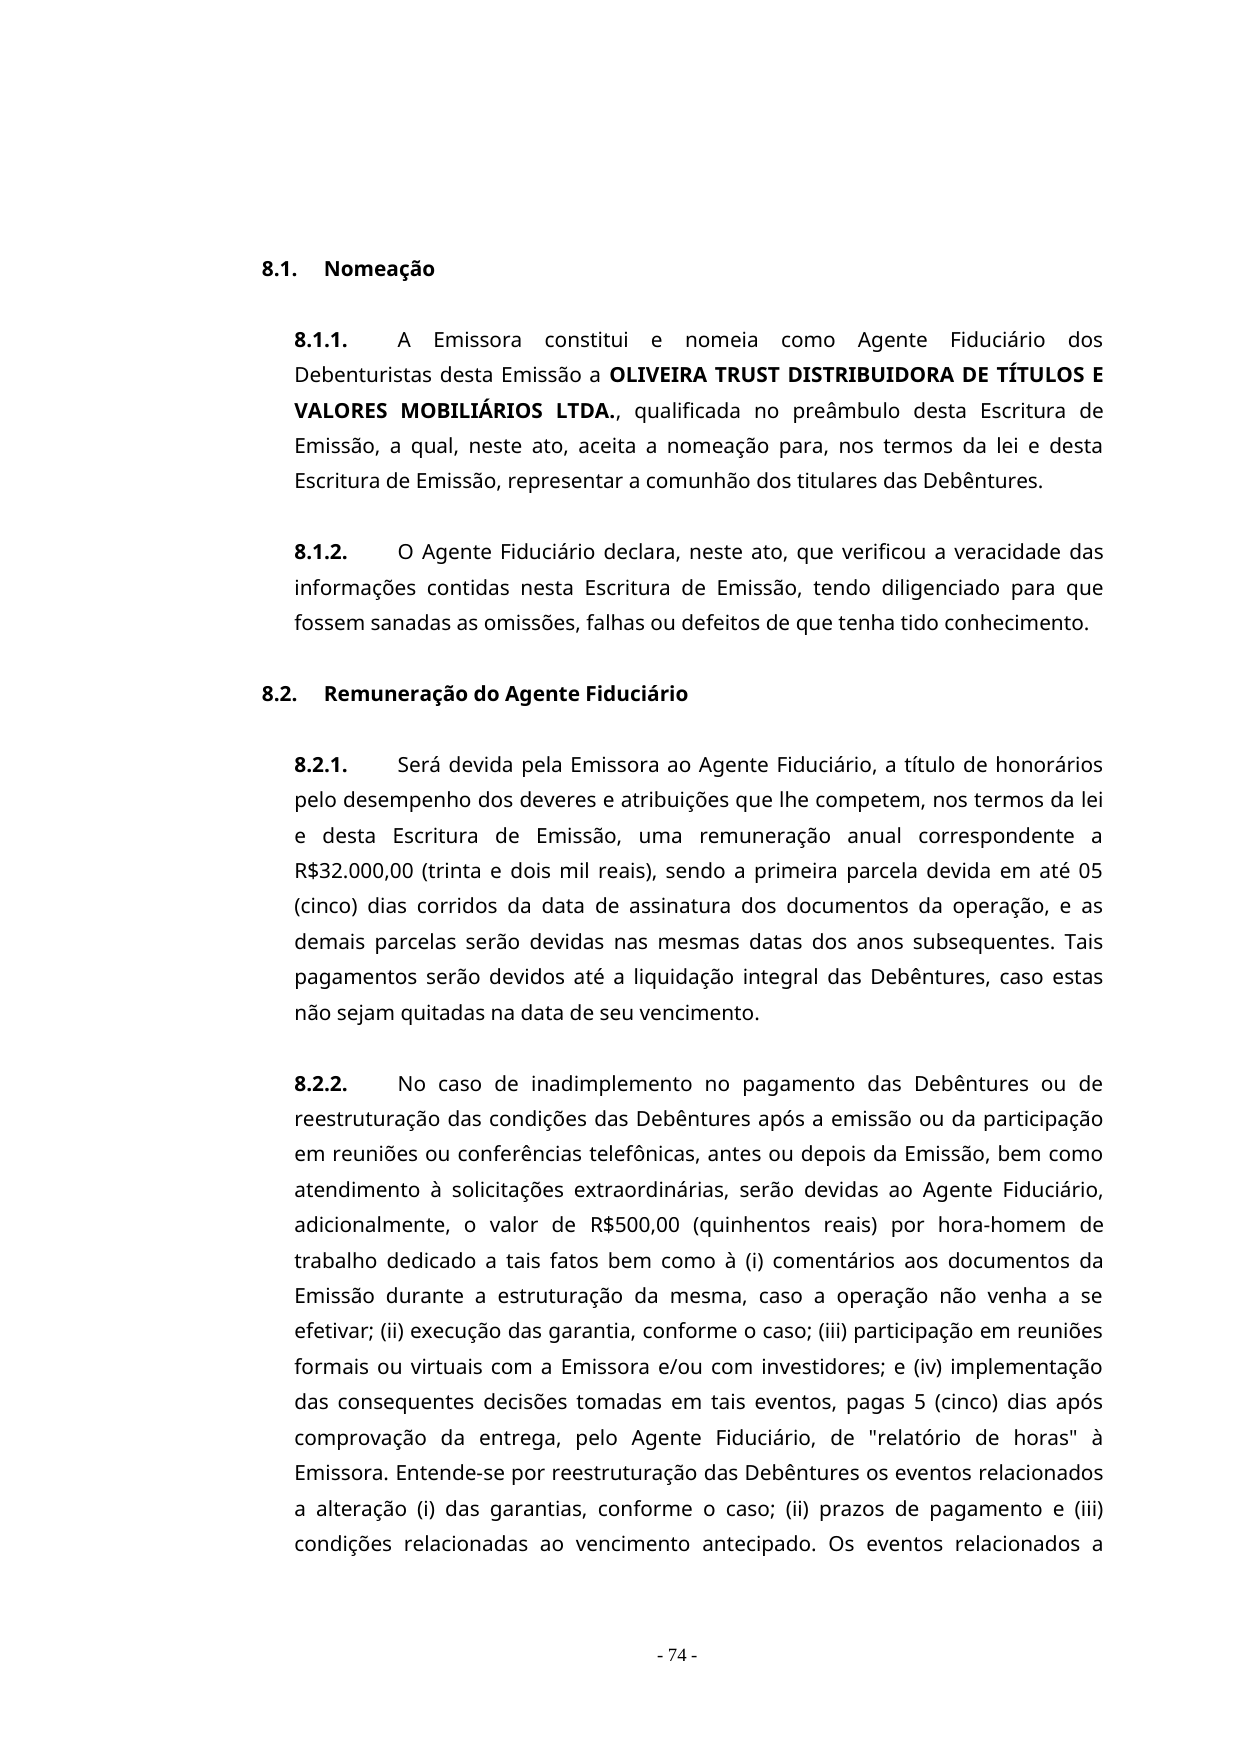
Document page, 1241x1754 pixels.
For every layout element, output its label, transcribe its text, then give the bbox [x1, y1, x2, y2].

list O Agente Fiduciário declara, neste ato, que verificou a veracidade das informações contidas nesta Escritura de Emissão, tendo diligenciado para que fossem sanadas as omissões, falhas ou defeitos de que tenha tido conhecimento. [294, 531, 1104, 638]
list A Emissora constitui e nomeia como Agente Fiduciário dos Debenturistas desta Emissão a OLIVEIRA TRUST DISTRIBUIDORA DE TÍTULOS E VALORES MOBILIÁRIOS LTDA., qualificada no preâmbulo desta Escritura de Emissão, a qual, neste ato, aceita a nomeação para, nos termos da lei e desta Escritura de Emissão, representar a comunhão dos titulares das Debêntures. [294, 319, 1104, 496]
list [294, 1063, 1104, 1558]
list Remuneração do Agente Fiduciário [264, 673, 1104, 708]
list Nomeação [249, 248, 1104, 283]
list Será devida pela Emissora ao Agente Fiduciário, a título de honorários pelo desempenho dos deveres e atribuições que lhe competem, nos termos da lei e desta Escritura de Emissão, uma remuneração anual correspondente a R$32.000,00 (trinta e dois mil reais), sendo a primeira parcela devida em até 05 (cinco) dias corridos da data de assinatura dos documentos da operação, e as demais parcelas serão devidas nas mesmas datas dos anos subsequentes. Tais pagamentos serão devidos até a liquidação integral das Debêntures, caso estas não sejam quitadas na data de seu vencimento. [294, 744, 1104, 1027]
